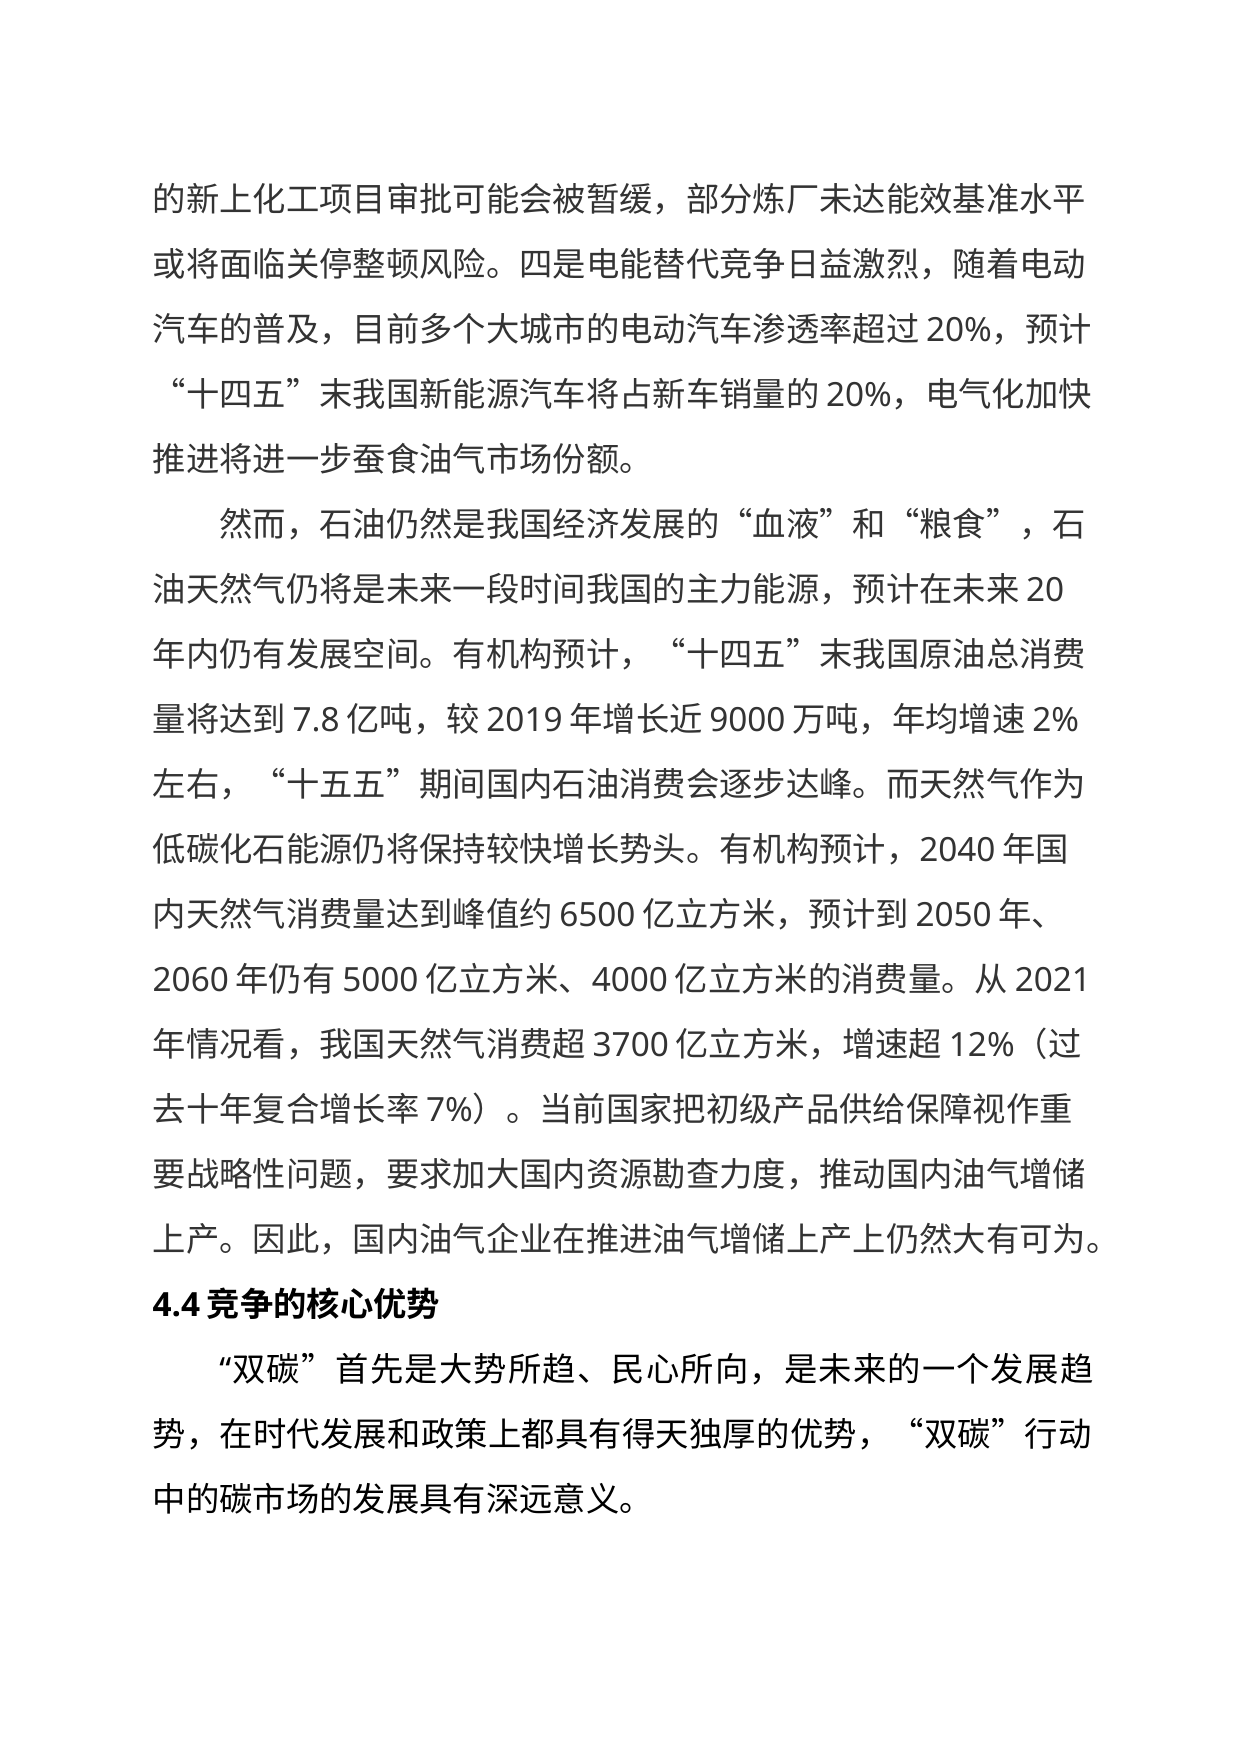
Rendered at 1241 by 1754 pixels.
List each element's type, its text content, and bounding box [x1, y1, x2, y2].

text 4.4竞争的核心优势 [152, 1269, 1094, 1334]
text 然而，石油仍然是我国经济发展的“血液”和“粮食”，石油天然气仍将是未来一段时间我国的主力能源，预计在未来20年内仍有发展空间。有机构预计，“十四五”末我国原油总消费量将达到7.8亿吨，较2019年增长近9000万吨，年均增速2%左右，“十五五”期间国内石油消费会逐步达峰。而天然气作为低碳化石能源仍将保持较快增长势头。有机构预计，2040年国内天然气消费量达到峰值约6500亿立方米，预计到2050年、2060年仍有5000亿立方米、4000亿立方米的消费量。从2021年情况看，我国天然气消费超3700亿立方米，增速超12%（过去十年复合增长率7%）。当前国家把初级产品供给保障视作重要战略性问题，要求加大国内资源勘查力度，推动国内油气增储上产。因此，国内油气企业在推进油气增储上产上仍然大有可为。 [152, 489, 1094, 1269]
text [152, 164, 1094, 489]
text “双碳”首先是大势所趋、民心所向，是未来的一个发展趋势，在时代发展和政策上都具有得天独厚的优势，“双碳”行动中的碳市场的发展具有深远意义。 [152, 1334, 1094, 1529]
